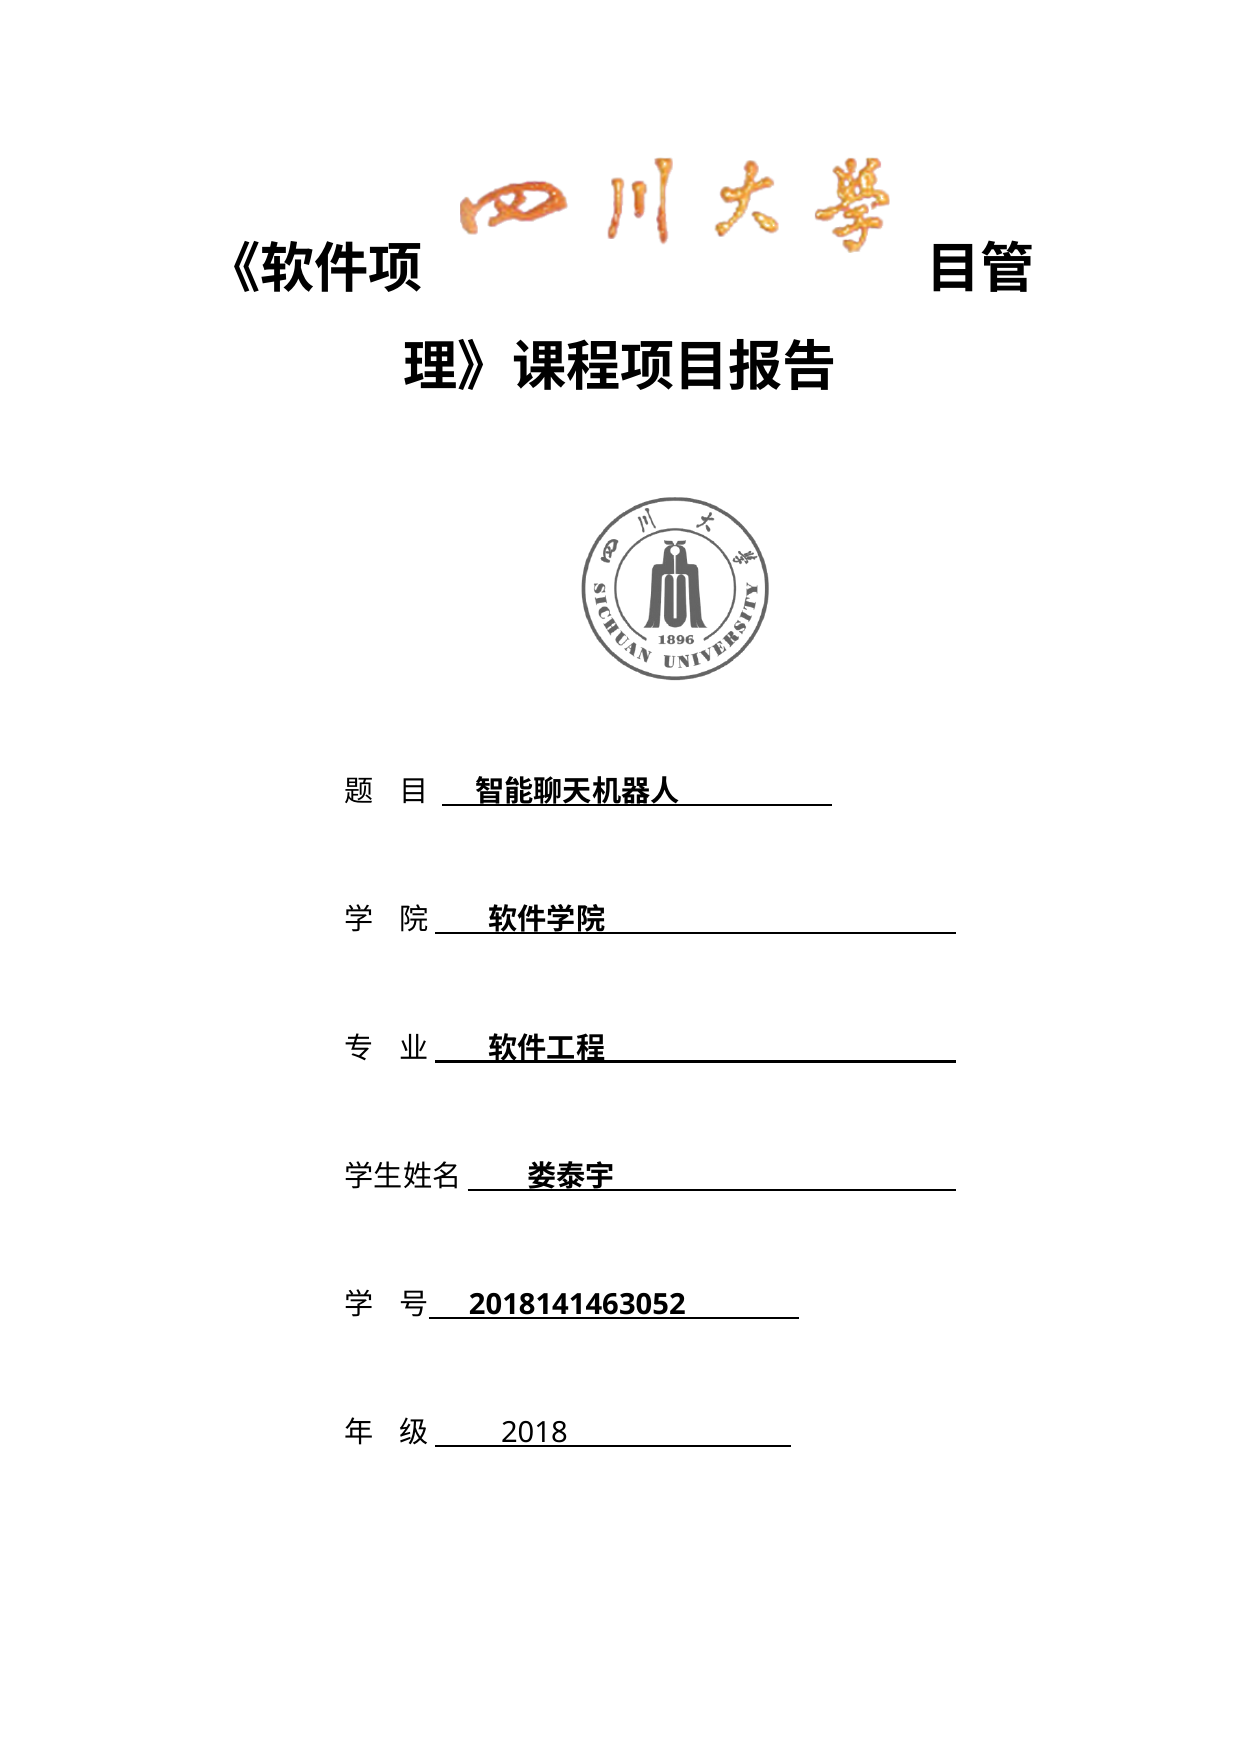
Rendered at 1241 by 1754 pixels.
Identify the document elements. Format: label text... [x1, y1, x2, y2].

text 学 院 软件学院 [344, 884, 837, 949]
text 题 目 智能聊天机器人 [344, 756, 837, 821]
text 学 号 2018141463052 [344, 1269, 837, 1334]
text 学生姓名 娄泰宇 [344, 1141, 837, 1206]
text 《软件项目管理》课程项目报告 [187, 215, 1053, 410]
text 专 业 软件工程 [344, 1013, 837, 1078]
text 年 级 2018 [344, 1397, 837, 1462]
